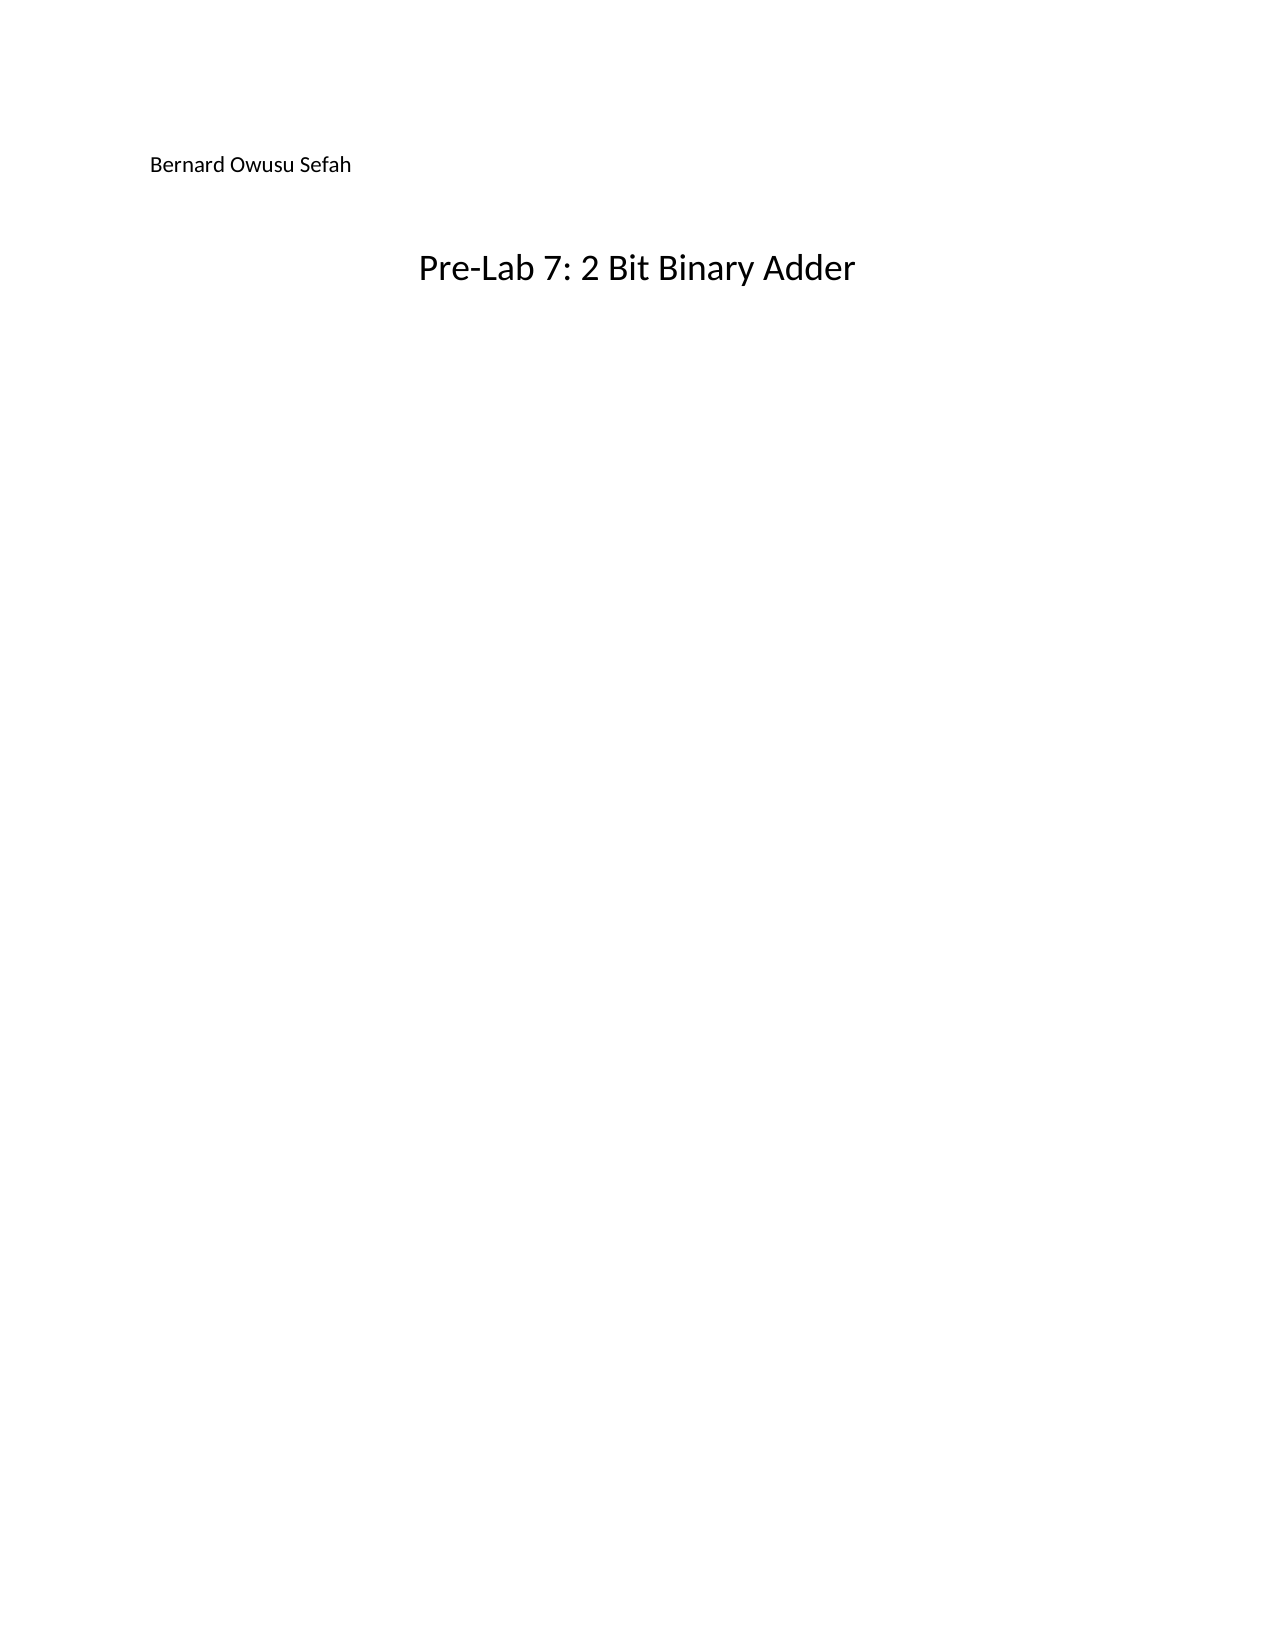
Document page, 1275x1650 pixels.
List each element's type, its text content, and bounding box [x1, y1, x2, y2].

text Pre-Lab 7: 2 Bit Binary Adder [150, 244, 1125, 289]
text Bernard Owusu Sefah [150, 150, 1125, 178]
